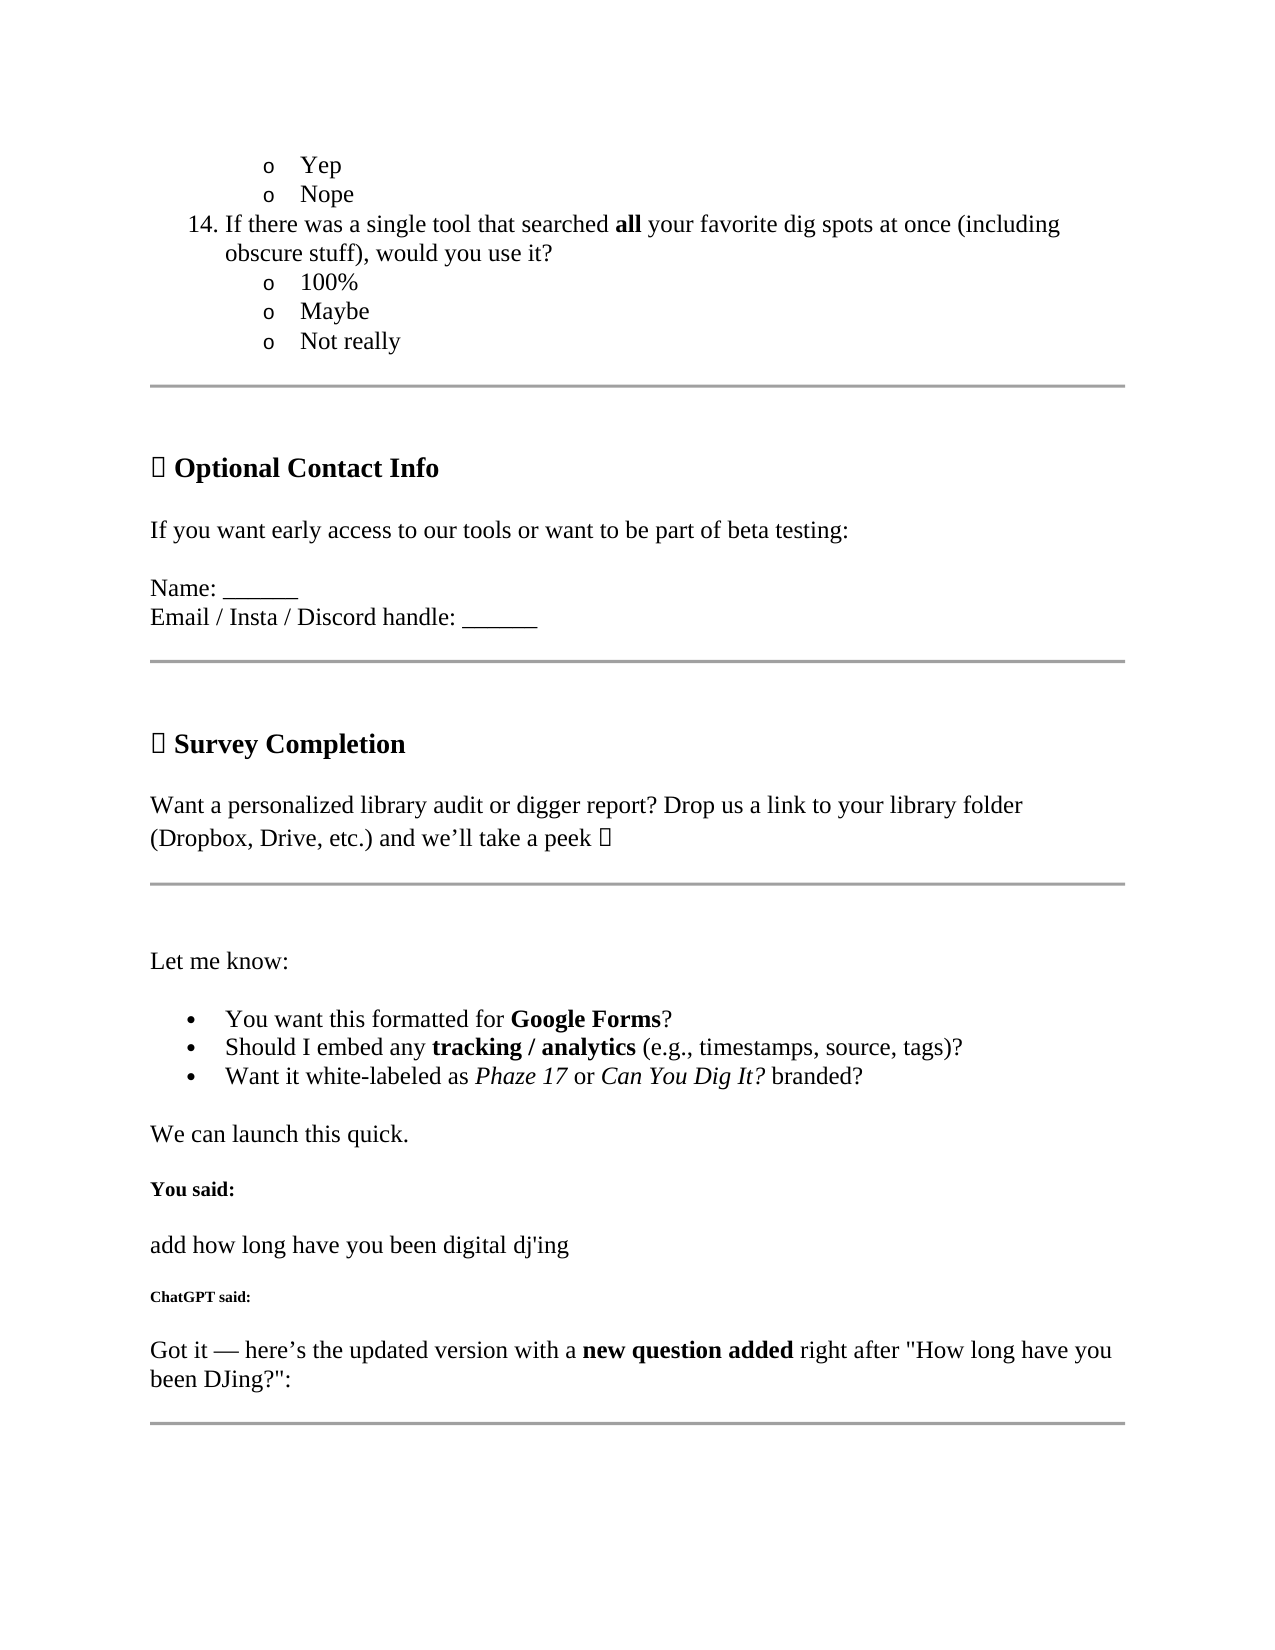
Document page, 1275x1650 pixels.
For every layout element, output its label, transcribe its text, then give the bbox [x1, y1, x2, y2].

text Got it — here’s the updated version with a new question added right after "How long have you been DJing?": [150, 1335, 1125, 1393]
text We can launch this quick. [150, 1119, 1125, 1148]
list Nope [262, 179, 1125, 209]
list Maybe [262, 296, 1125, 326]
list 100% [262, 267, 1125, 296]
text ✅ Survey Completion [150, 723, 1125, 761]
text You said: [150, 1177, 1125, 1201]
list Should I embed any tracking / analytics (e.g., timestamps, source, tags)? [187, 1032, 1125, 1061]
text If you want early access to our tools or want to be part of beta testing: [150, 515, 1125, 544]
text add how long have you been digital dj'ing [150, 1230, 1125, 1259]
list Yep [262, 150, 1125, 179]
list Not really [262, 326, 1125, 355]
text Want a personalized library audit or digger report? Drop us a link to your library folder (Dropbox, Drive, etc.) and we’ll take a peek 👀 [150, 791, 1125, 853]
text Let me know: [150, 946, 1125, 974]
list You want this formatted for Google Forms? [187, 1004, 1125, 1032]
list Want it white-labeled as Phaze 17 or Can You Dig It? branded? [187, 1061, 1125, 1090]
text 📢 Optional Contact Info [150, 448, 1125, 486]
text ChatGPT said: [150, 1288, 1125, 1306]
list If there was a single tool that searched all your favorite dig spots at once (including obscure stuff), would you use it? [187, 209, 1125, 267]
text Name: ______ Email / Insta / Discord handle: ______ [150, 573, 1125, 631]
